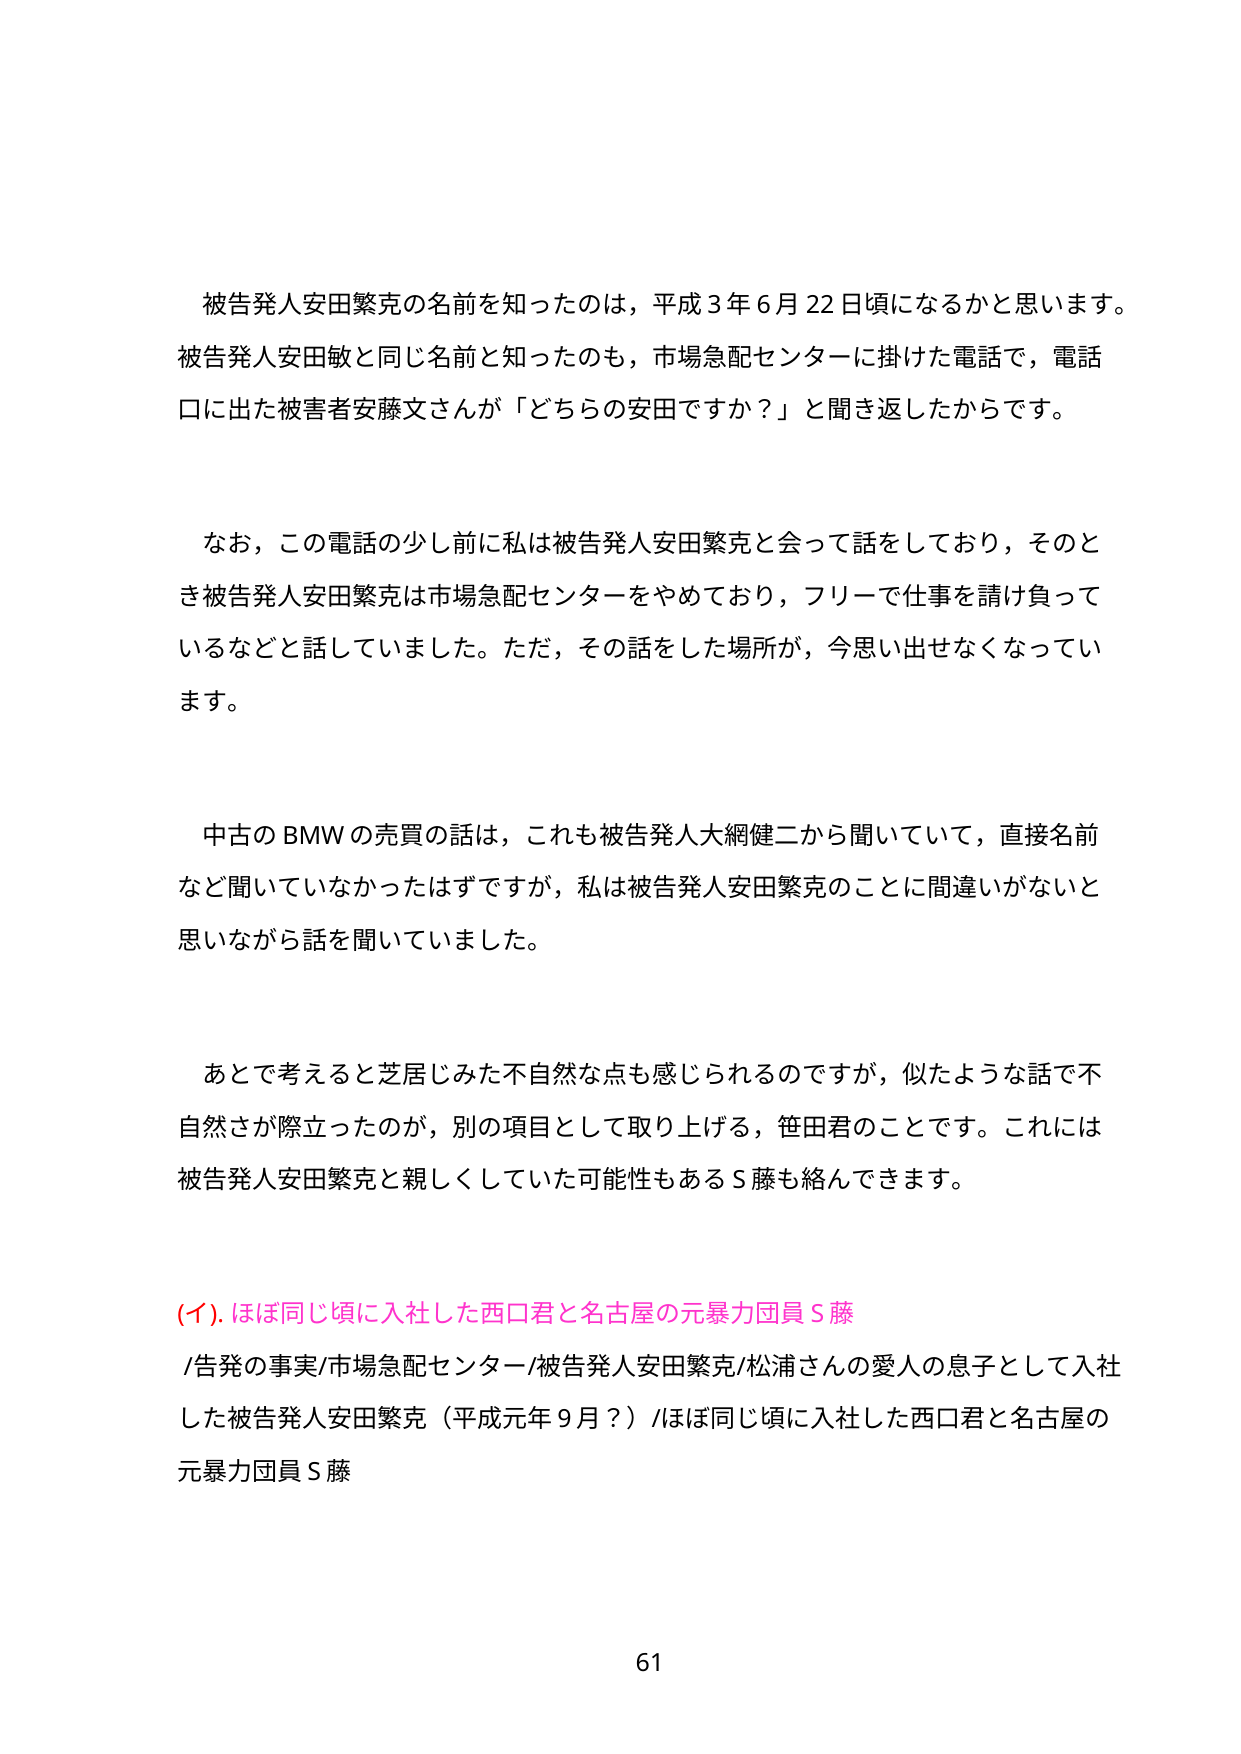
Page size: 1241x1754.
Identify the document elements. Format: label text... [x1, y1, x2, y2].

text なお，この電話の少し前に私は被告発人安田繁克と会って話をしており，そのとき被告発人安田繁克は市場急配センターをやめており，フリーで仕事を請け負っているなどと話していました。ただ，その話をした場所が，今思い出せなくなっています。 [177, 516, 1122, 726]
text /告発の事実/市場急配センター/被告発人安田繁克/松浦さんの愛人の息子として入社した被告発人安田繁克（平成元年9月？）/ほぼ同じ頃に入社した西口君と名古屋の元暴力団員S藤 [177, 1338, 1122, 1496]
text あとで考えると芝居じみた不自然な点も感じられるのですが，似たような話で不自然さが際立ったのが，別の項目として取り上げる，笹田君のことです。これには被告発人安田繁克と親しくしていた可能性もあるS藤も絡んできます。 [177, 1046, 1122, 1204]
text 中古のBMWの売買の話は，これも被告発人大網健二から聞いていて，直接名前など聞いていなかったはずですが，私は被告発人安田繁克のことに間違いがないと思いながら話を聞いていました。 [177, 807, 1122, 965]
text 被告発人安田繁克の名前を知ったのは，平成3年6月22日頃になるかと思います。被告発人安田敏と同じ名前と知ったのも，市場急配センターに掛けた電話で，電話口に出た被害者安藤文さんが「どちらの安田ですか？」と聞き返したからです。 [177, 276, 1122, 434]
subtitle ほぼ同じ頃に入社した西口君と名古屋の元暴力団員S藤 [177, 1286, 1122, 1338]
